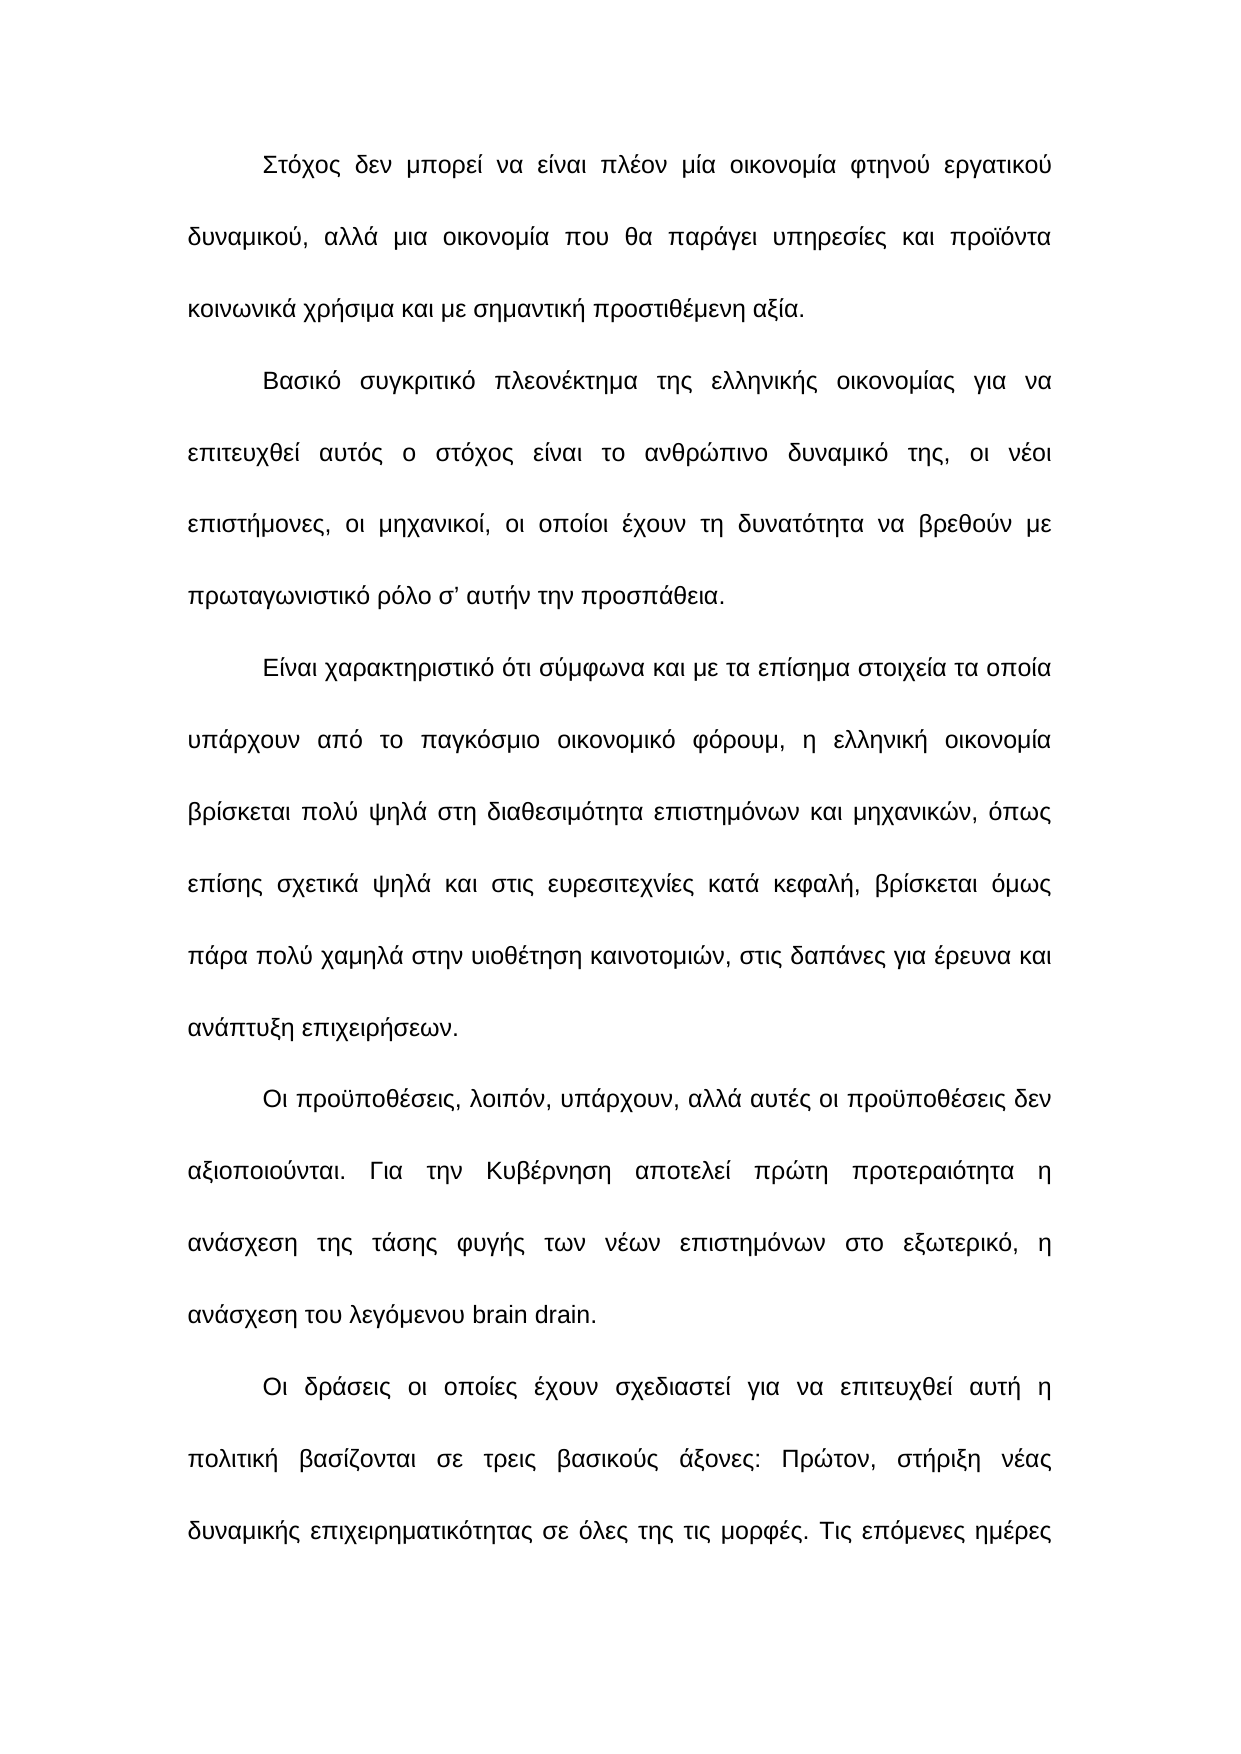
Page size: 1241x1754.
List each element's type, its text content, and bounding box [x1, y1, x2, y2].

text Στόχος δεν μπορεί να είναι πλέον μία οικονομία φτηνού εργατικού δυναμικού, αλλά μια οικονομία που θα παράγει υπηρεσίες και προϊόντα κοινωνικά χρήσιμα και με σημαντική προστιθέμενη αξία. [187, 150, 1053, 322]
text Βασικό συγκριτικό πλεονέκτημα της ελληνικής οικονομίας για να επιτευχθεί αυτός ο στόχος είναι το ανθρώπινο δυναμικό της, οι νέοι επιστήμονες, οι μηχανικοί, οι οποίοι έχουν τη δυνατότητα να βρεθούν με πρωταγωνιστικό ρόλο σ’ αυτήν την προσπάθεια. [187, 366, 1053, 610]
text Είναι χαρακτηριστικό ότι σύμφωνα και με τα επίσημα στοιχεία τα οποία υπάρχουν από το παγκόσμιο οικονομικό φόρουμ, η ελληνική οικονομία βρίσκεται πολύ ψηλά στη διαθεσιμότητα επιστημόνων και μηχανικών, όπως επίσης σχετικά ψηλά και στις ευρεσιτεχνίες κατά κεφαλή, βρίσκεται όμως πάρα πολύ χαμηλά στην υιοθέτηση καινοτομιών, στις δαπάνες για έρευνα και ανάπτυξη επιχειρήσεων. [187, 653, 1053, 1041]
text Οι προϋποθέσεις, λοιπόν, υπάρχουν, αλλά αυτές οι προϋποθέσεις δεν αξιοποιούνται. Για την Κυβέρνηση αποτελεί πρώτη προτεραιότητα η ανάσχεση της τάσης φυγής των νέων επιστημόνων στο εξωτερικό, η ανάσχεση του λεγόμενου brain drain. [187, 1084, 1053, 1329]
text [187, 1372, 1053, 1544]
